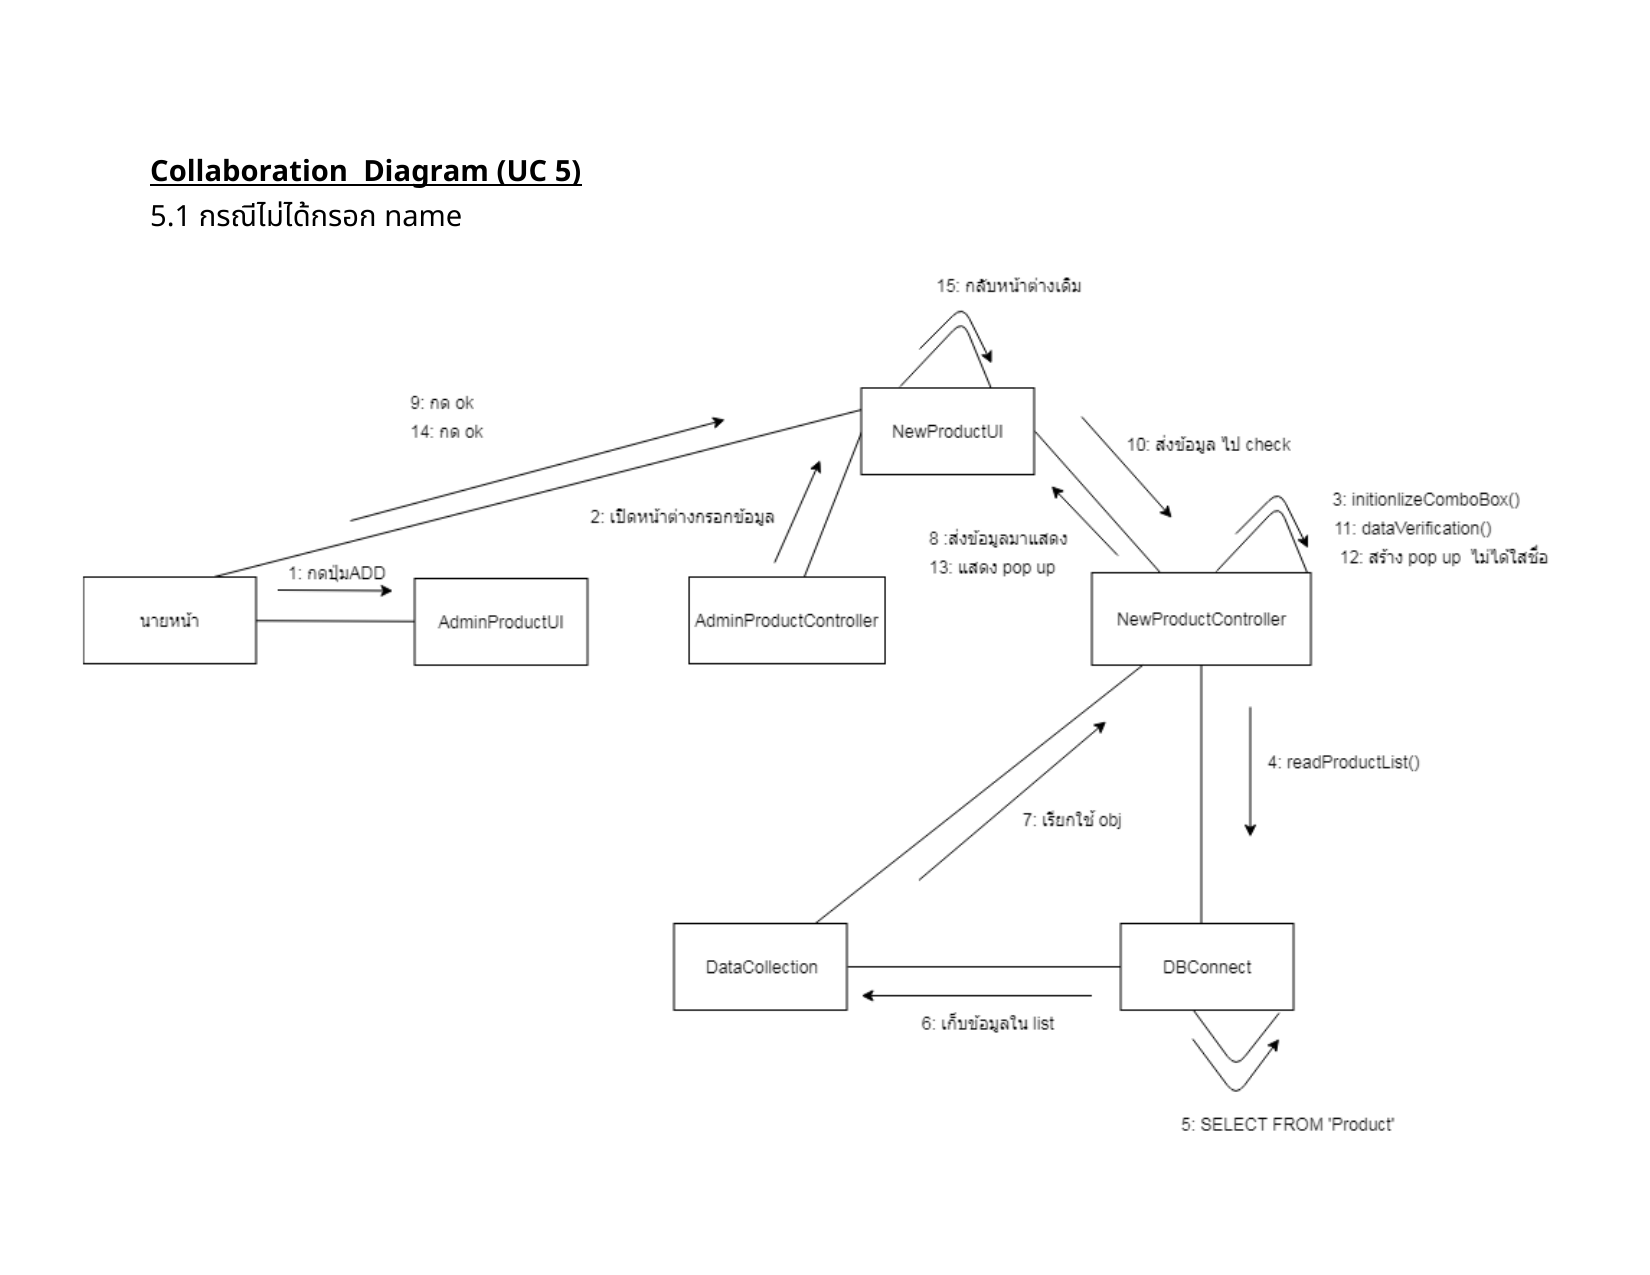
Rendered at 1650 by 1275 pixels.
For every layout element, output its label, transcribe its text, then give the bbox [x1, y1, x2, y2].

text Collaboration Diagram (UC 5) [150, 150, 1500, 190]
text 5.1 กรณีไม่ได้กรอก name [150, 196, 1500, 239]
picture [82, 272, 1569, 1141]
